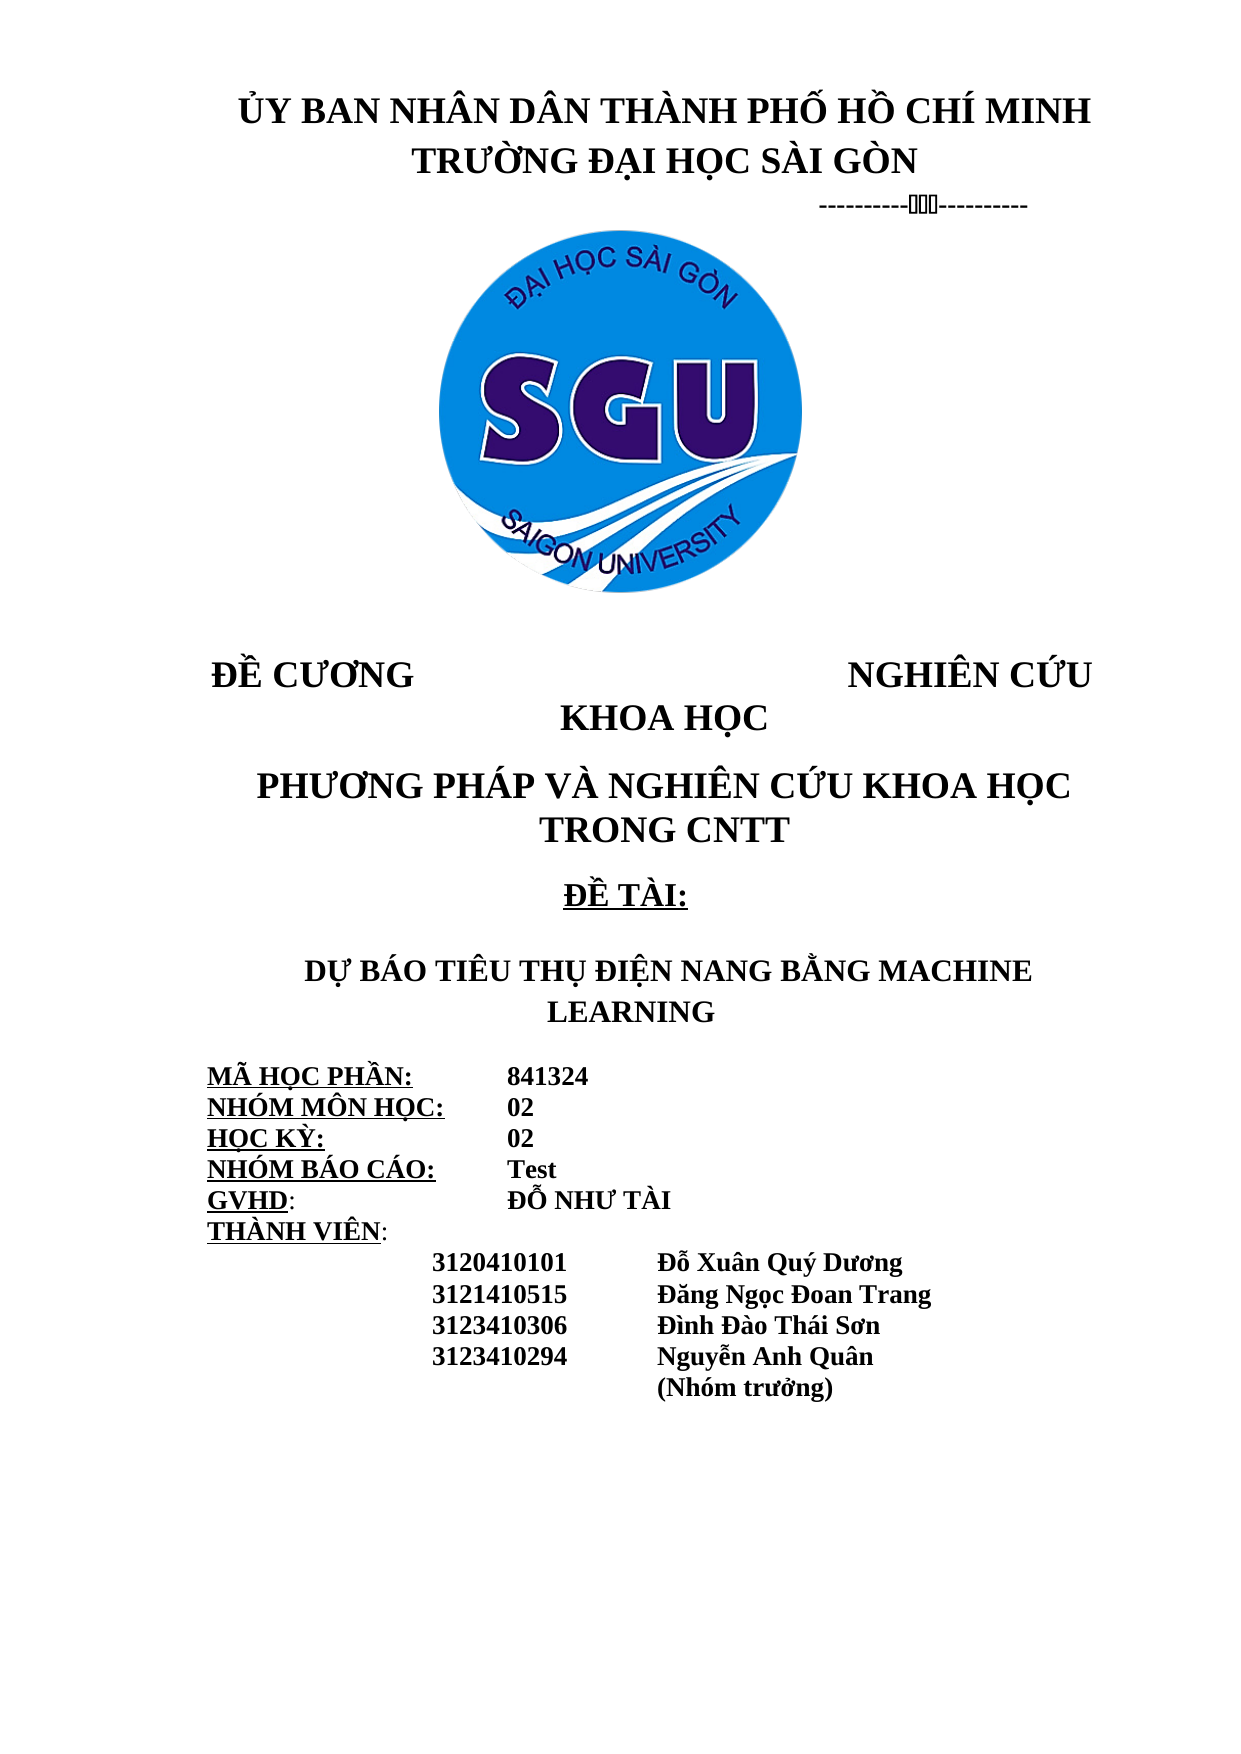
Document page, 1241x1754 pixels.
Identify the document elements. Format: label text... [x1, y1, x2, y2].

text 3123410294 Nguyễn Anh Quân (Nhóm trưởng) [432, 1340, 1122, 1402]
text NHÓM MÔN HỌC: 02 [207, 1091, 1122, 1122]
text PHƯƠNG PHÁP VÀ NGHIÊN CỨU KHOA HỌC TRONG CNTT [207, 764, 1122, 850]
text ỦY BAN NHÂN DÂN THÀNH PHỐ HỒ CHÍ MINH TRƯỜNG ĐẠI HỌC SÀI GÒN [207, 89, 1122, 181]
text NHÓM BÁO CÁO: Test [207, 1153, 1122, 1184]
picture [436, 200, 804, 622]
text GVHD: ĐỖ NHƯ TÀI [207, 1184, 1122, 1215]
text THÀNH VIÊN: [207, 1215, 1122, 1247]
text 3123410306 Đình Đào Thái Sơn [432, 1309, 1122, 1340]
text HỌC KỲ: 02 [207, 1122, 1122, 1153]
text ĐỀ CƯƠNG NGHIÊN CỨU KHOA HỌC [207, 653, 1122, 739]
text 3121410515 Đăng Ngọc Đoan Trang [432, 1278, 1122, 1309]
text DỰ BÁO TIÊU THỤ ĐIỆN NANG BẰNG MACHINE LEARNING [215, 952, 1047, 1029]
text MÃ HỌC PHẦN: 841324 [207, 1060, 1122, 1091]
text ĐỀ TÀI: [282, 875, 1122, 913]
text 3120410101 Đỗ Xuân Quý Dương [432, 1247, 1122, 1278]
text -------------------- [357, 188, 1122, 219]
